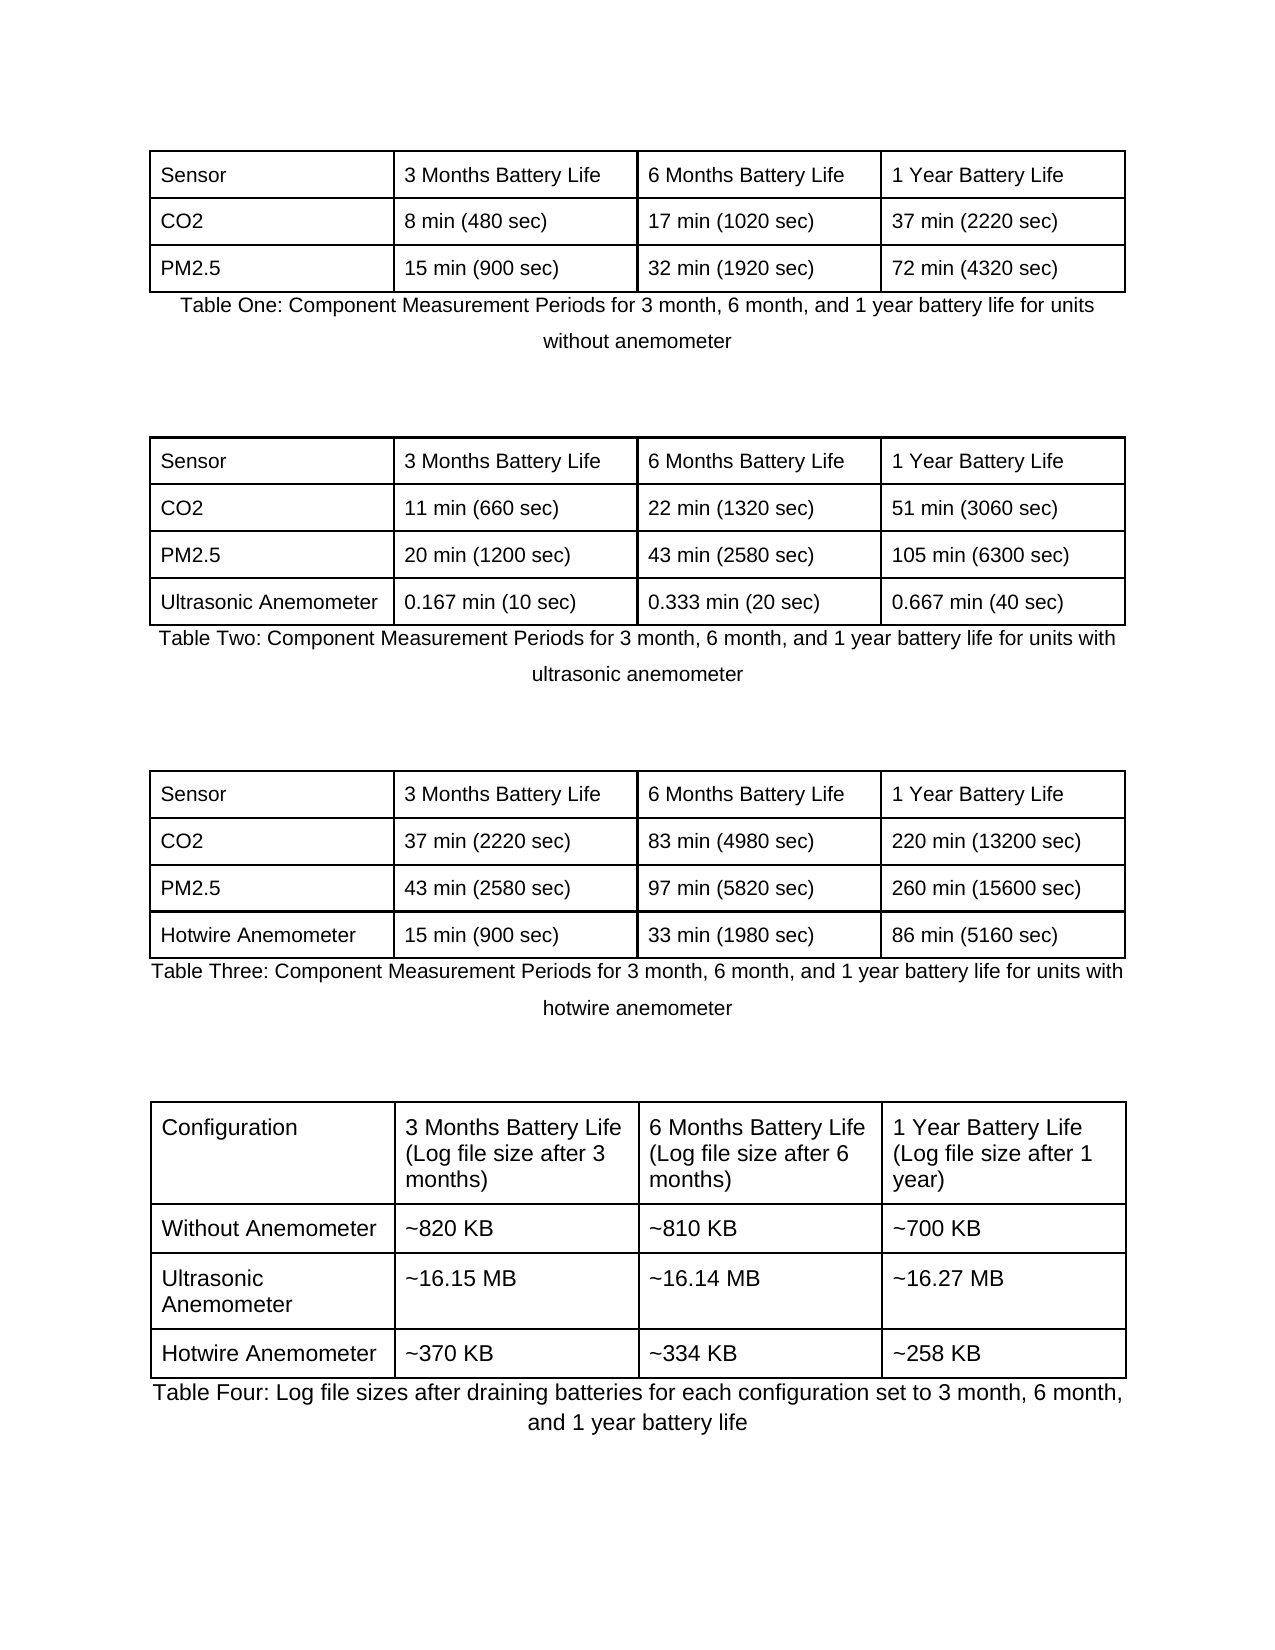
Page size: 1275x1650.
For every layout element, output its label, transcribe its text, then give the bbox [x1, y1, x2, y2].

table_cell 72 min (4320 sec) [882, 246, 1124, 291]
table_cell 0.167 min (10 sec) [395, 579, 636, 624]
table_cell ~700 KB [883, 1205, 1125, 1252]
table_cell Hotwire Anemometer [151, 913, 393, 957]
table_cell ~16.27 MB [883, 1254, 1125, 1328]
table_cell 8 min (480 sec) [395, 199, 636, 244]
table_cell 83 min (4980 sec) [639, 819, 880, 863]
table_cell 0.333 min (20 sec) [639, 579, 880, 624]
table_header 6 Months Battery Life [639, 152, 880, 197]
text Table Two: Component Measurement Periods for 3 month, 6 month, and 1 year battery life for units with ultrasonic anemometer [150, 626, 1125, 686]
table_cell ~370 KB [396, 1330, 638, 1377]
table_cell PM2.5 [151, 866, 393, 910]
table_cell 260 min (15600 sec) [882, 866, 1124, 910]
table_header 3 Months Battery Life [395, 152, 636, 197]
table_cell 32 min (1920 sec) [639, 246, 880, 291]
table_header 6 Months Battery Life [639, 439, 880, 483]
table_cell 43 min (2580 sec) [639, 532, 880, 577]
table_cell 37 min (2220 sec) [882, 199, 1124, 244]
table_cell 86 min (5160 sec) [882, 913, 1124, 957]
table_cell CO2 [151, 199, 393, 244]
table_cell CO2 [151, 819, 393, 863]
table_cell 11 min (660 sec) [395, 485, 636, 530]
text Table Four: Log file sizes after draining batteries for each configuration set to 3 month, 6 month, and 1 year battery life [150, 1379, 1125, 1436]
table_cell PM2.5 [151, 532, 393, 577]
table_header 1 Year Battery Life [882, 772, 1124, 817]
table_header Sensor [151, 439, 393, 483]
table_cell 97 min (5820 sec) [639, 866, 880, 910]
table_cell Ultrasonic Anemometer [151, 579, 393, 624]
table_cell 220 min (13200 sec) [882, 819, 1124, 863]
table_cell ~16.15 MB [396, 1254, 638, 1328]
table_header 6 Months Battery Life (Log file size after 6 months) [640, 1103, 881, 1203]
table_header Configuration [152, 1103, 394, 1203]
table_cell ~810 KB [640, 1205, 881, 1252]
table_cell 22 min (1320 sec) [639, 485, 880, 530]
table_cell 15 min (900 sec) [395, 913, 636, 957]
table_header 3 Months Battery Life [395, 439, 636, 483]
table_header 1 Year Battery Life [882, 439, 1124, 483]
table_cell 51 min (3060 sec) [882, 485, 1124, 530]
table_cell 43 min (2580 sec) [395, 866, 636, 910]
table_header Sensor [151, 772, 393, 817]
table_cell ~258 KB [883, 1330, 1125, 1377]
table_cell ~820 KB [396, 1205, 638, 1252]
text Table Three: Component Measurement Periods for 3 month, 6 month, and 1 year battery life for units with hotwire anemometer [150, 959, 1125, 1019]
table_cell 105 min (6300 sec) [882, 532, 1124, 577]
table_cell ~16.14 MB [640, 1254, 881, 1328]
table_header 1 Year Battery Life [882, 152, 1124, 197]
table_header 6 Months Battery Life [639, 772, 880, 817]
table_header 3 Months Battery Life (Log file size after 3 months) [396, 1103, 638, 1203]
table_header Sensor [151, 152, 393, 197]
table_cell 37 min (2220 sec) [395, 819, 636, 863]
text Table One: Component Measurement Periods for 3 month, 6 month, and 1 year battery life for units without anemometer [150, 293, 1125, 353]
table_cell Hotwire Anemometer [152, 1330, 394, 1377]
table_cell 33 min (1980 sec) [639, 913, 880, 957]
table_cell 17 min (1020 sec) [639, 199, 880, 244]
table_cell Without Anemometer [152, 1205, 394, 1252]
table_cell 20 min (1200 sec) [395, 532, 636, 577]
table_cell ~334 KB [640, 1330, 881, 1377]
table_header 1 Year Battery Life (Log file size after 1 year) [883, 1103, 1125, 1203]
table_cell CO2 [151, 485, 393, 530]
table_cell Ultrasonic Anemometer [152, 1254, 394, 1328]
table_cell PM2.5 [151, 246, 393, 291]
table_cell 15 min (900 sec) [395, 246, 636, 291]
table_cell 0.667 min (40 sec) [882, 579, 1124, 624]
table_header 3 Months Battery Life [395, 772, 636, 817]
